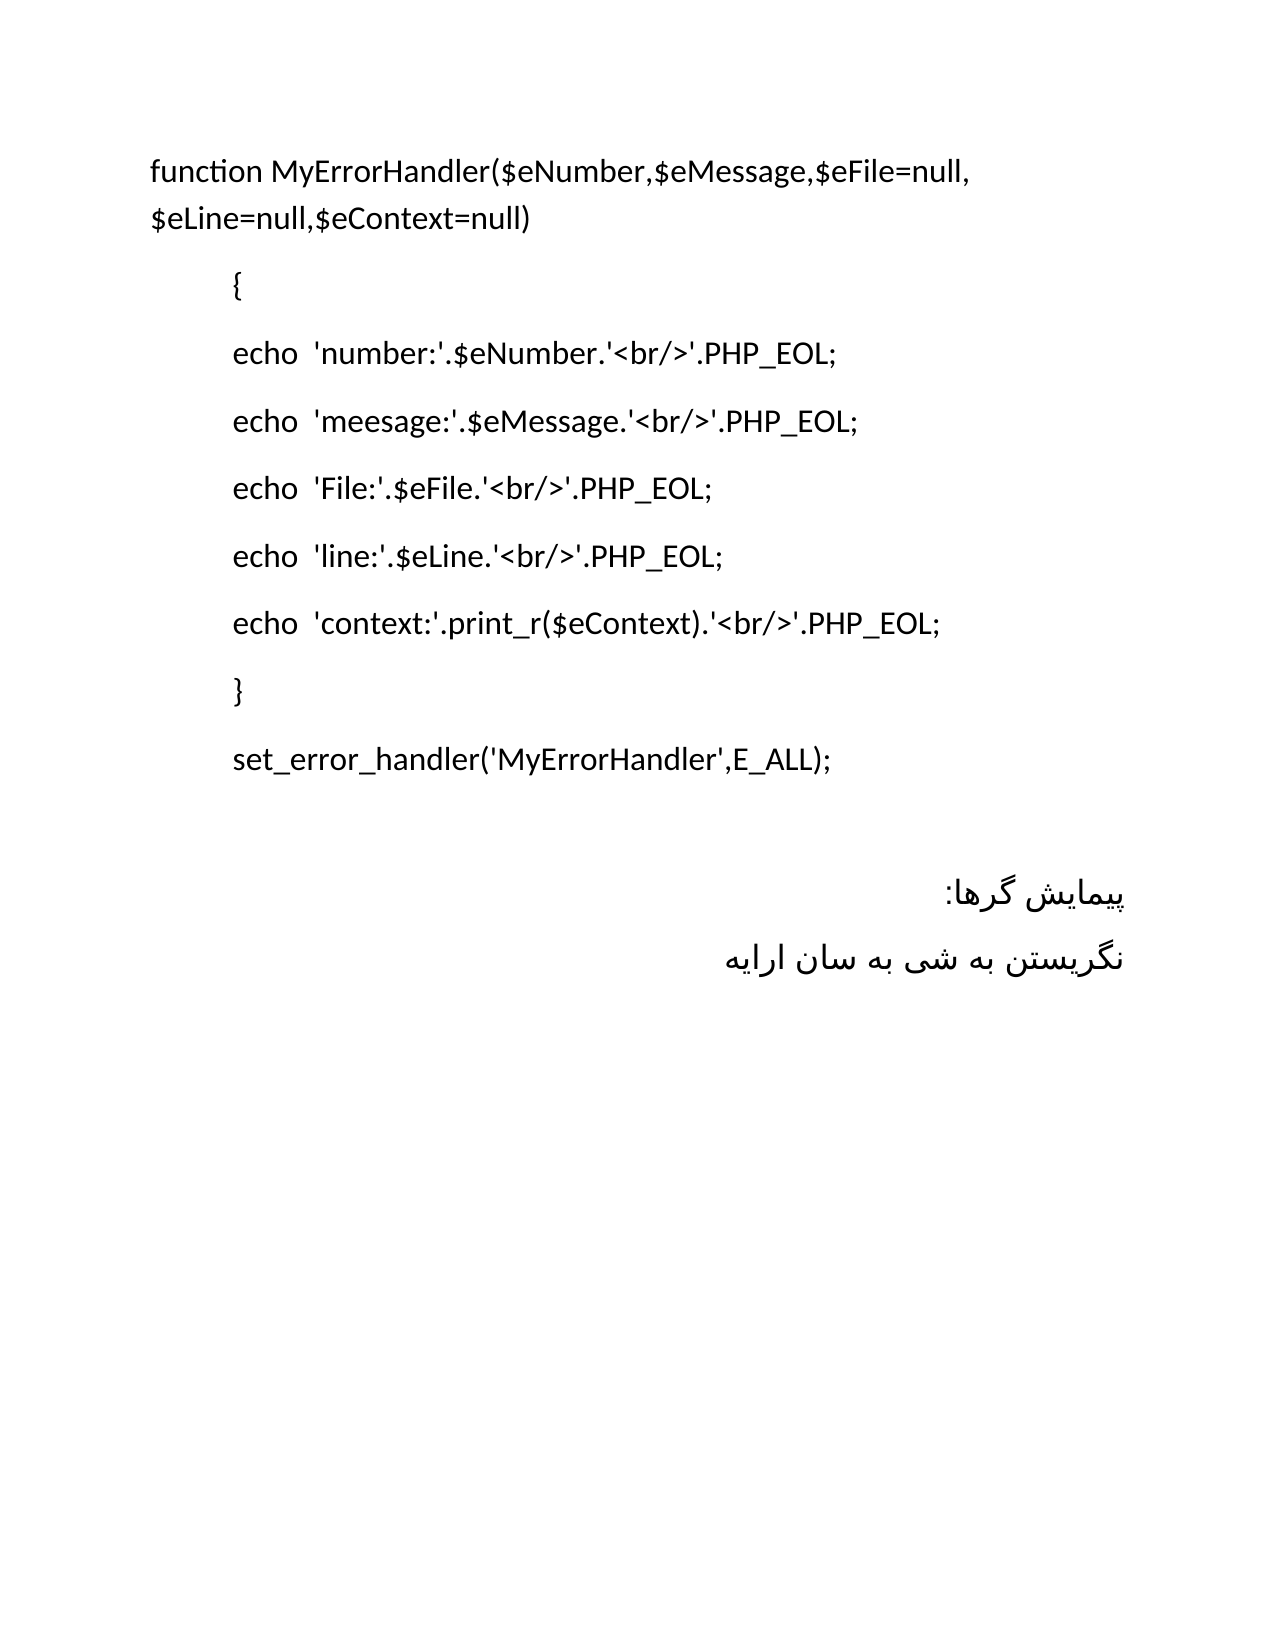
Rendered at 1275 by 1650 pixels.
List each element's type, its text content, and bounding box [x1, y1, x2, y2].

text { [150, 264, 1125, 305]
text set_error_handler('MyErrorHandler',E_ALL); [150, 738, 1125, 778]
text function MyErrorHandler($eNumber,$eMessage,$eFile=null,$eLine=null,$eContext=null) [150, 150, 1125, 237]
text echo 'File:'.$eFile.'<br/>'.PHP_EOL; [150, 467, 1125, 508]
text echo 'number:'.$eNumber.'<br/>'.PHP_EOL; [150, 332, 1125, 373]
text پیمایش گرها: [150, 873, 1125, 911]
text echo 'context:'.print_r($eContext).'<br/>'.PHP_EOL; [150, 602, 1125, 643]
text } [150, 670, 1125, 711]
text echo 'meesage:'.$eMessage.'<br/>'.PHP_EOL; [150, 399, 1125, 440]
text echo 'line:'.$eLine.'<br/>'.PHP_EOL; [150, 535, 1125, 576]
text نگریستن به شی به سان ارایه [150, 938, 1125, 976]
